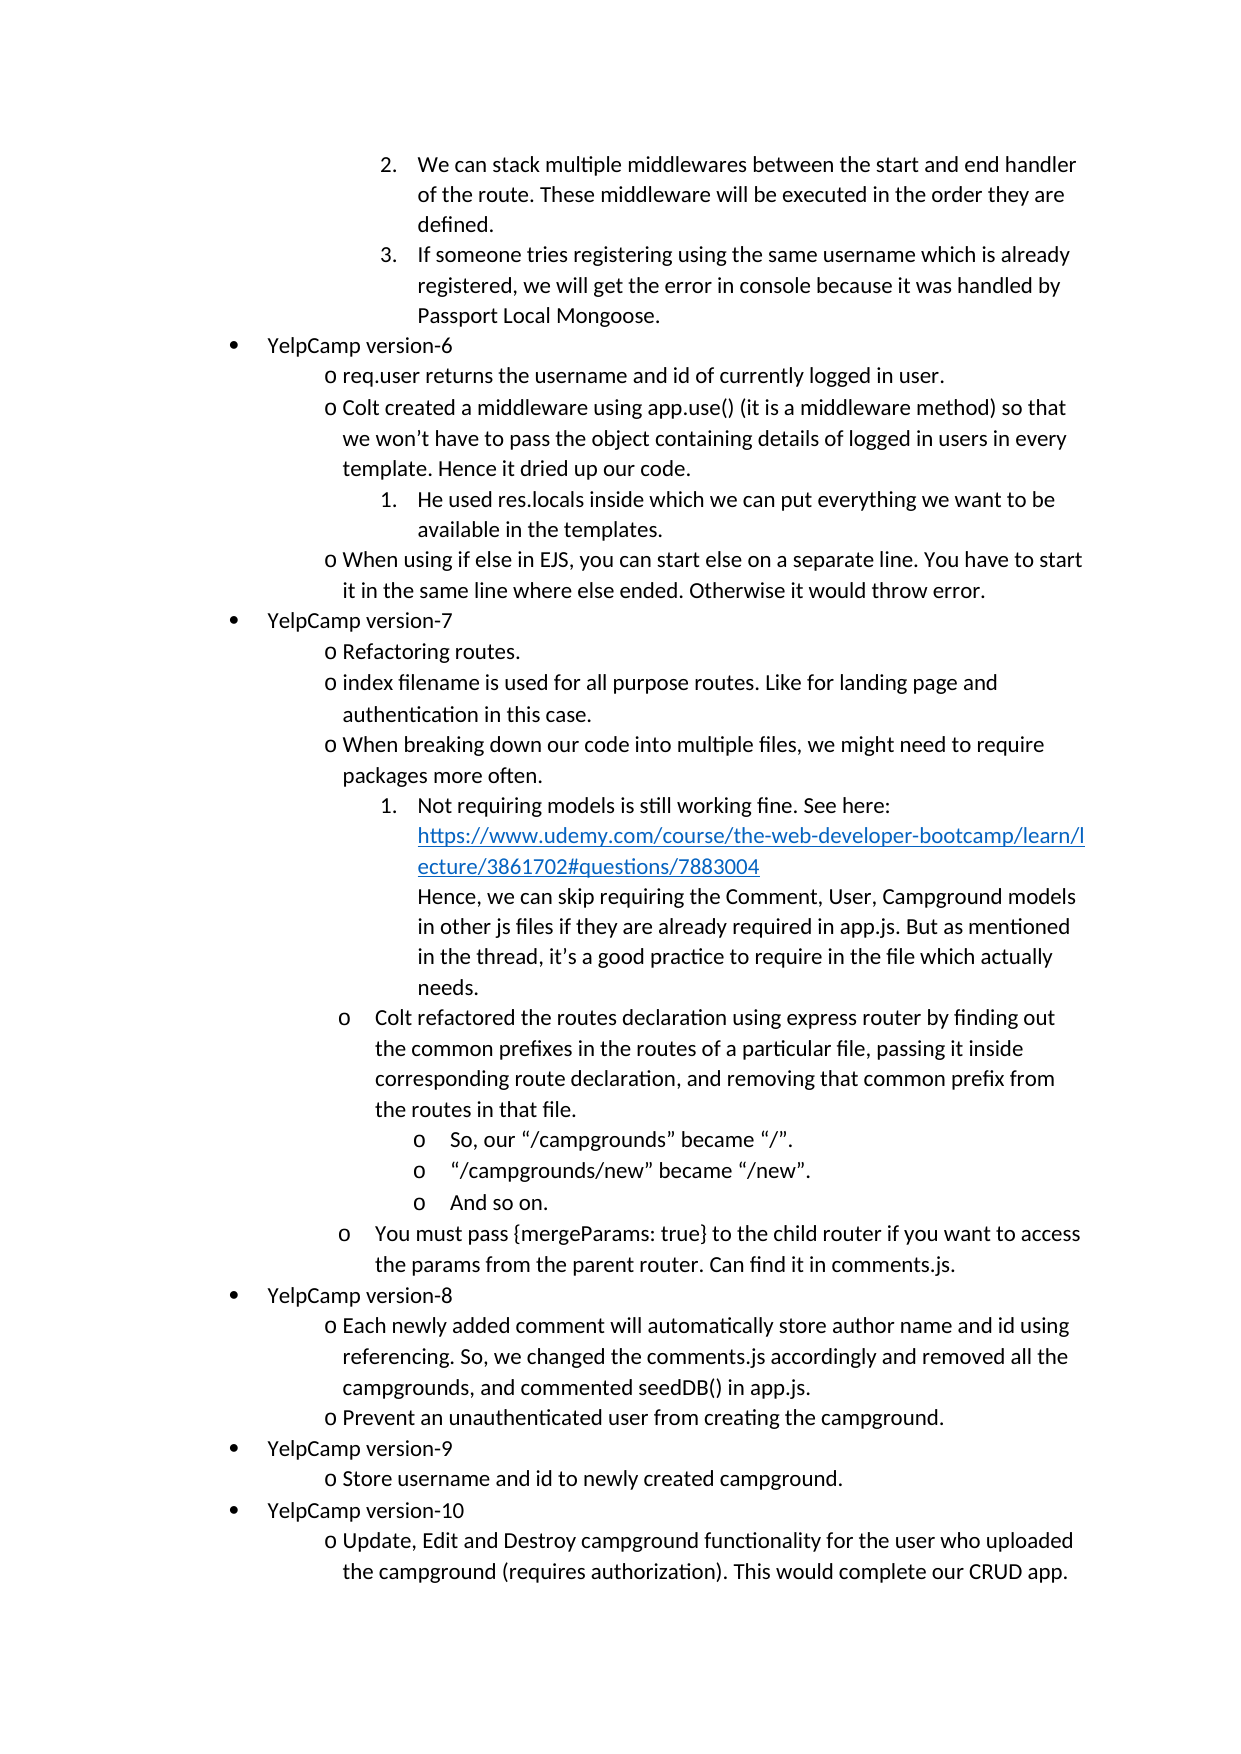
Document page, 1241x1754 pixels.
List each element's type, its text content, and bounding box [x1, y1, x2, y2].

list And so on. [412, 1188, 1090, 1217]
list Store username and id to newly created campground. [324, 1464, 1090, 1494]
list YelpCamp version-7 [230, 607, 1090, 635]
list Colt created a middleware using app.use() (it is a middleware method) so that we won’t have to pass the object containing details of logged in users in every template. Hence it dried up our code. [324, 393, 1090, 482]
list So, our “/campgrounds” became “/”. [412, 1125, 1090, 1154]
list index filename is used for all purpose routes. Like for landing page and authentication in this case. [324, 668, 1090, 728]
list Colt refactored the routes declaration using express router by finding out the common prefixes in the routes of a particular file, passing it inside corresponding route declaration, and removing that common prefix from the routes in that file. [337, 1003, 1090, 1123]
list YelpCamp version-8 [230, 1281, 1090, 1309]
list Prevent an unauthenticated user from creating the campground. [324, 1403, 1090, 1432]
list He used res.locals inside which we can put everything we want to be available in the templates. [380, 485, 1090, 543]
list Not requiring models is still working fine. See here: https://www.udemy.com/course/the-web-developer-bootcamp/learn/lecture/3861702#questions/7883004 [380, 791, 1090, 880]
list When using if else in EJS, you can start else on a separate line. You have to start it in the same line where else ended. Otherwise it would throw error. [324, 545, 1090, 604]
list “/campgrounds/new” became “/new”. [412, 1156, 1090, 1186]
list Refactoring routes. [324, 637, 1090, 666]
list YelpCamp version-6 [230, 331, 1090, 359]
list YelpCamp version-9 [230, 1434, 1090, 1462]
list When breaking down our code into multiple files, we might need to require packages more often. [324, 730, 1090, 789]
list YelpCamp version-10 [230, 1496, 1090, 1524]
list req.user returns the username and id of currently logged in user. [324, 361, 1090, 391]
list Hence, we can skip requiring the Comment, User, Campground models in other js files if they are already required in app.js. But as mentioned in the thread, it’s a good practice to require in the file which actually needs. [417, 882, 1090, 1001]
list We can stack multiple middlewares between the start and end handler of the route. These middleware will be executed in the order they are defined. [380, 150, 1090, 238]
list You must pass {mergeParams: true} to the child router if you want to access the params from the parent router. Can find it in comments.js. [337, 1219, 1090, 1279]
list If someone tries registering using the same username which is already registered, we will get the error in console because it was handled by Passport Local Mongoose. [380, 241, 1090, 329]
